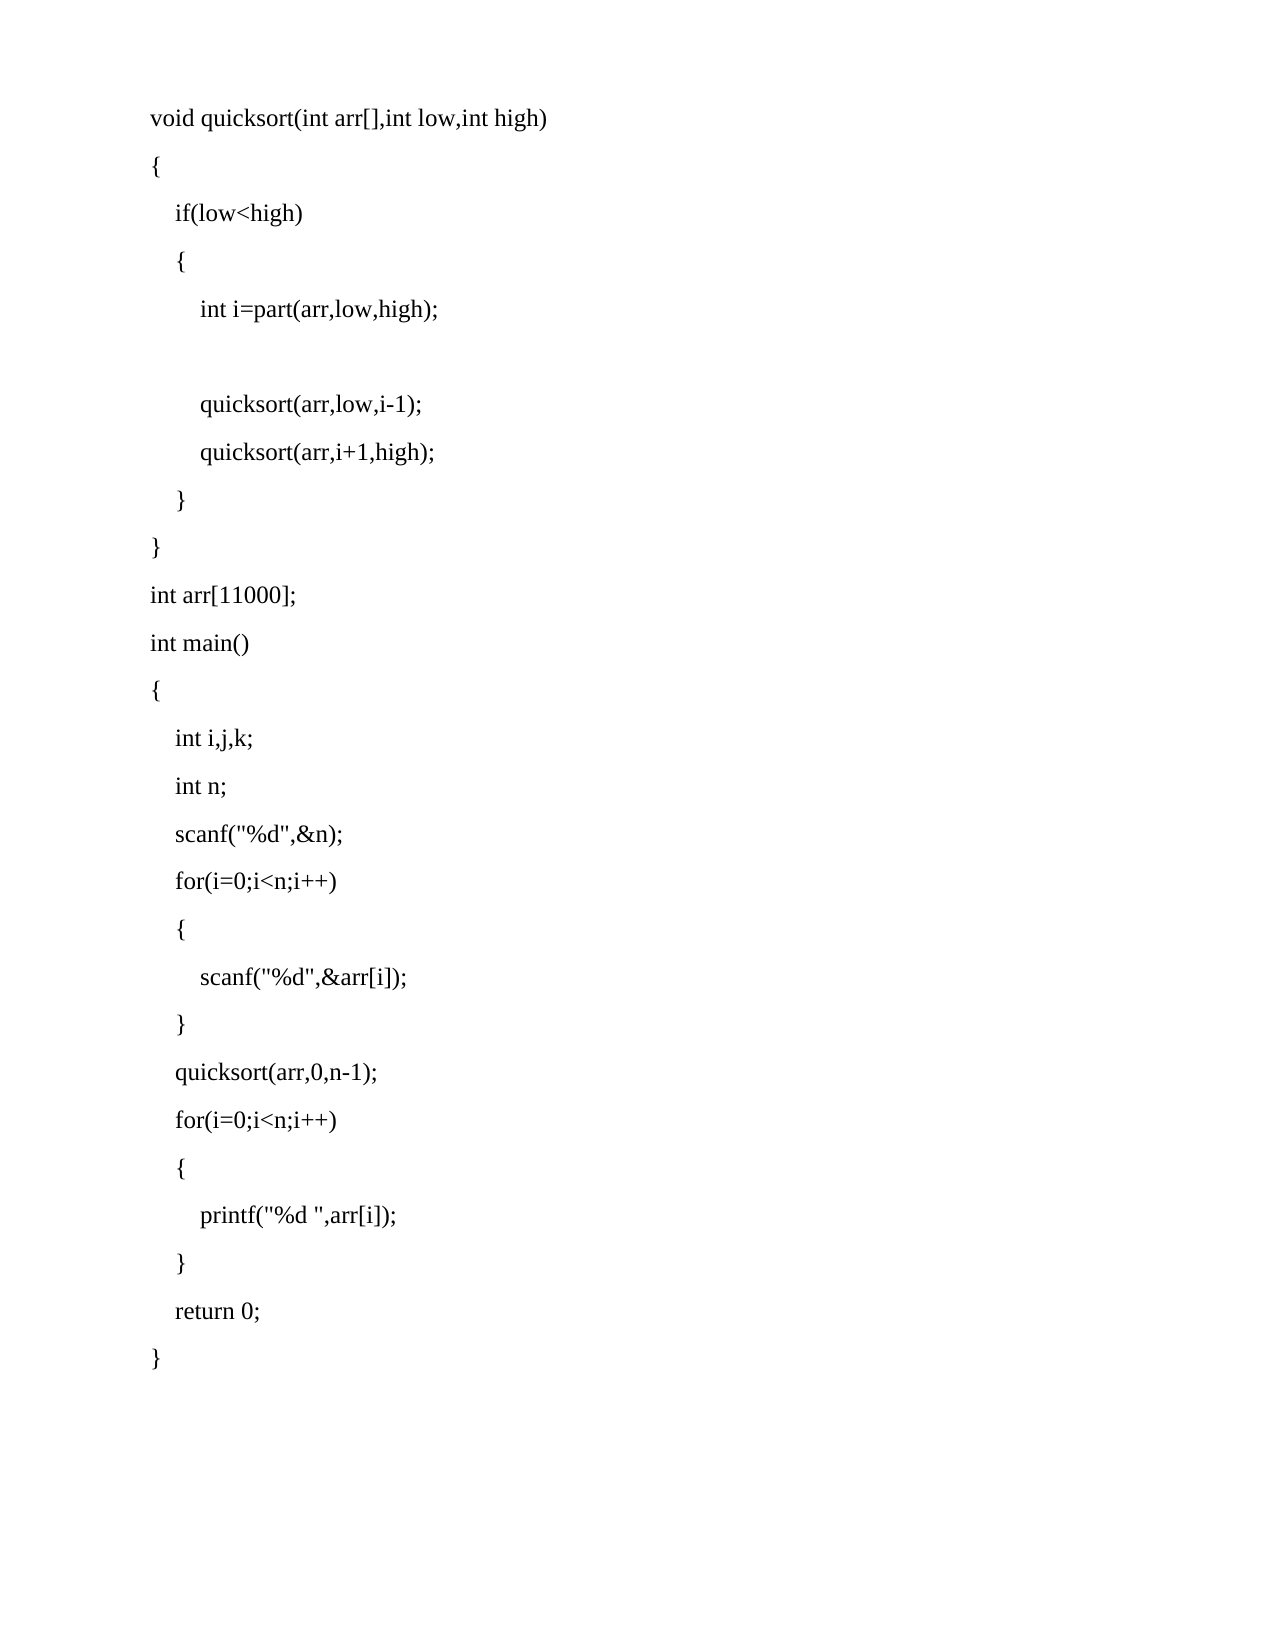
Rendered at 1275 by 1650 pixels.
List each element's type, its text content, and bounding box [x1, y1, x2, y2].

text scanf("%d",&n); [150, 819, 1125, 847]
text } [150, 1009, 1125, 1038]
text return 0; [150, 1296, 1125, 1324]
text int arr[11000]; [150, 580, 1125, 609]
text for(i=0;i<n;i++) [150, 1105, 1125, 1134]
text int i=part(arr,low,high); [150, 294, 1125, 323]
text if(low<high) [150, 198, 1125, 227]
text { [150, 151, 1125, 179]
text } [150, 1343, 1125, 1372]
text quicksort(arr,low,i-1); [150, 389, 1125, 418]
text int main() [150, 628, 1125, 657]
text { [150, 914, 1125, 943]
text scanf("%d",&arr[i]); [150, 962, 1125, 991]
text void quicksort(int arr[],int low,int high) [150, 103, 1125, 132]
text } [150, 485, 1125, 513]
text { [150, 246, 1125, 275]
text quicksort(arr,i+1,high); [150, 437, 1125, 466]
text quicksort(arr,0,n-1); [150, 1057, 1125, 1086]
text { [150, 676, 1125, 704]
text } [150, 532, 1125, 561]
text { [150, 1153, 1125, 1181]
text } [150, 1248, 1125, 1277]
text for(i=0;i<n;i++) [150, 866, 1125, 895]
text int i,j,k; [150, 723, 1125, 752]
text printf("%d ",arr[i]); [150, 1200, 1125, 1229]
text int n; [150, 771, 1125, 800]
